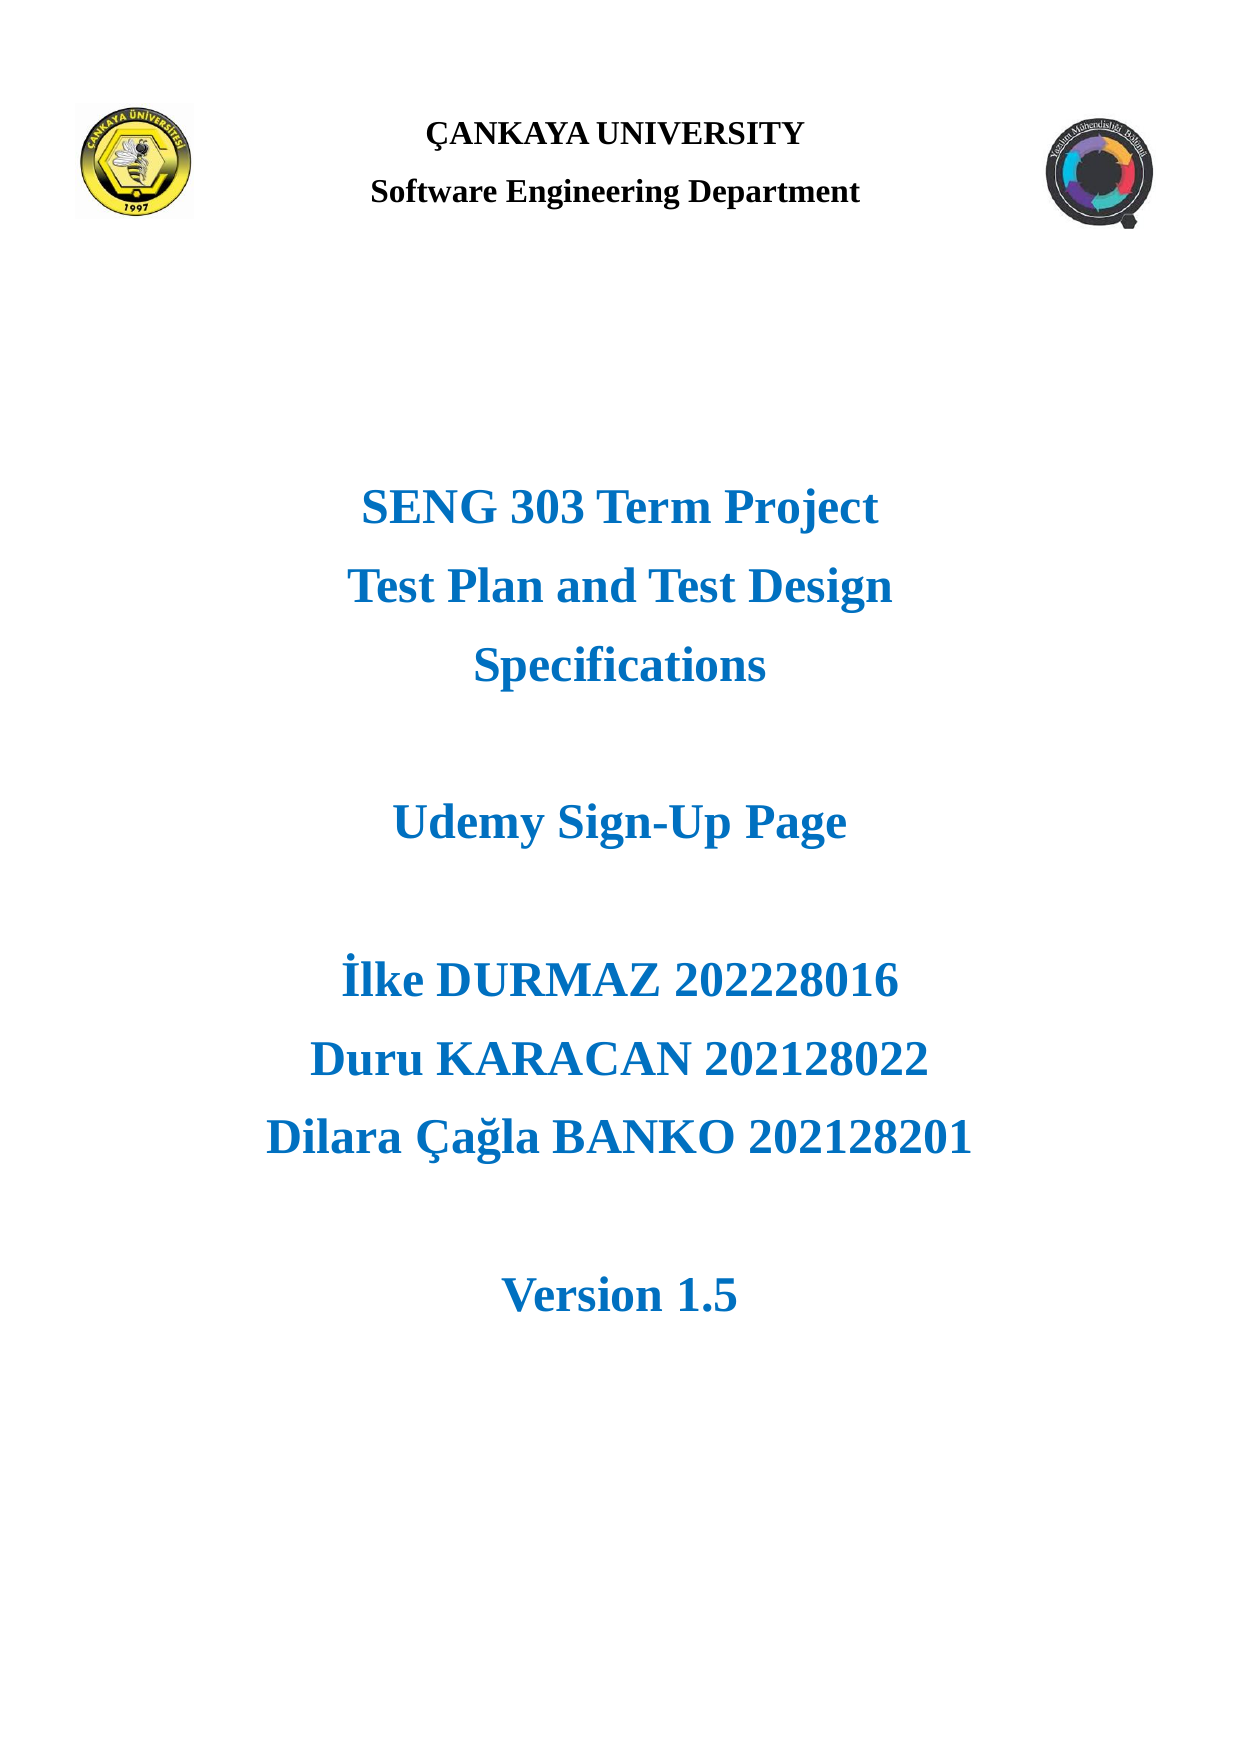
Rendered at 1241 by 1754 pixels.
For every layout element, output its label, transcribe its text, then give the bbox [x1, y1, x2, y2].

table_header ÇANKAYA UNIVERSITY Software Engineering Department [206, 91, 1028, 250]
table_header [67, 91, 206, 250]
picture [75, 103, 194, 219]
table_header [1028, 91, 1173, 250]
